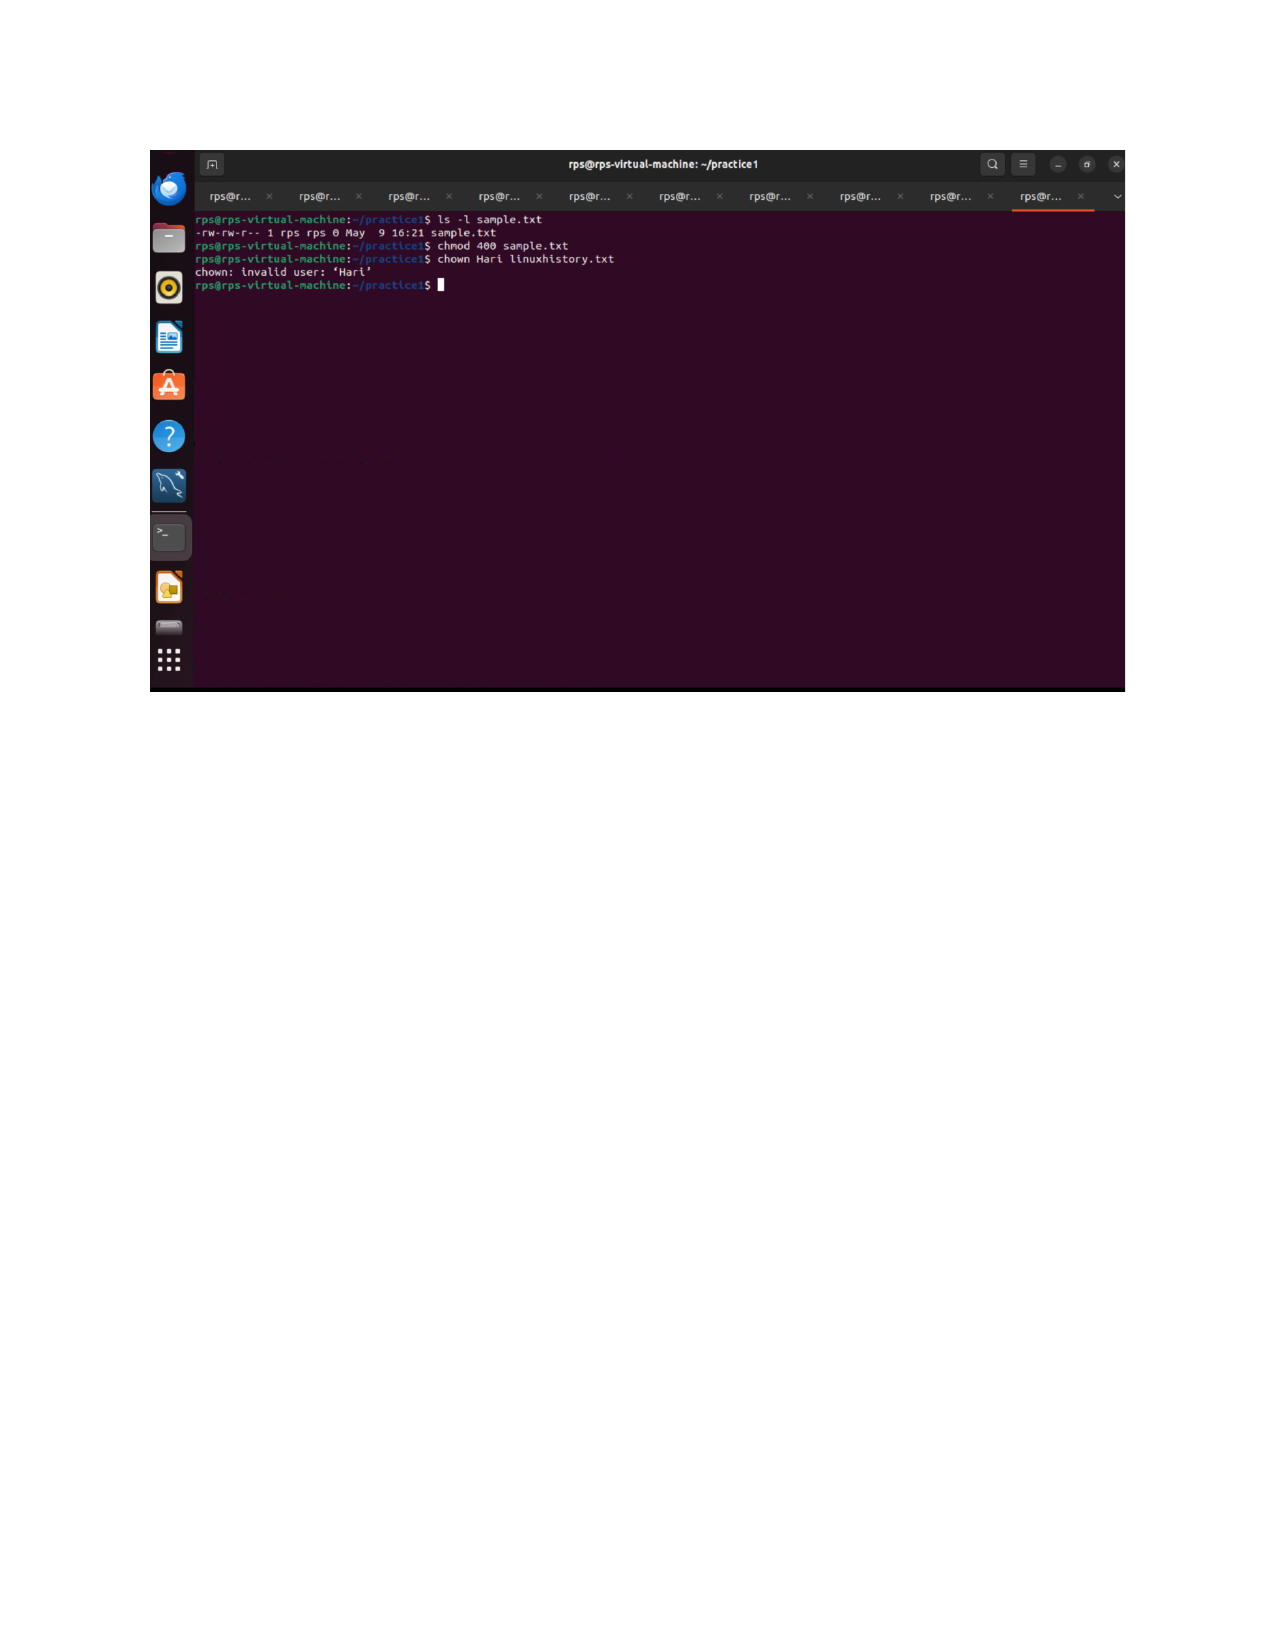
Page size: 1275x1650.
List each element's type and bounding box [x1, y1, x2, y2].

picture [150, 150, 1125, 692]
